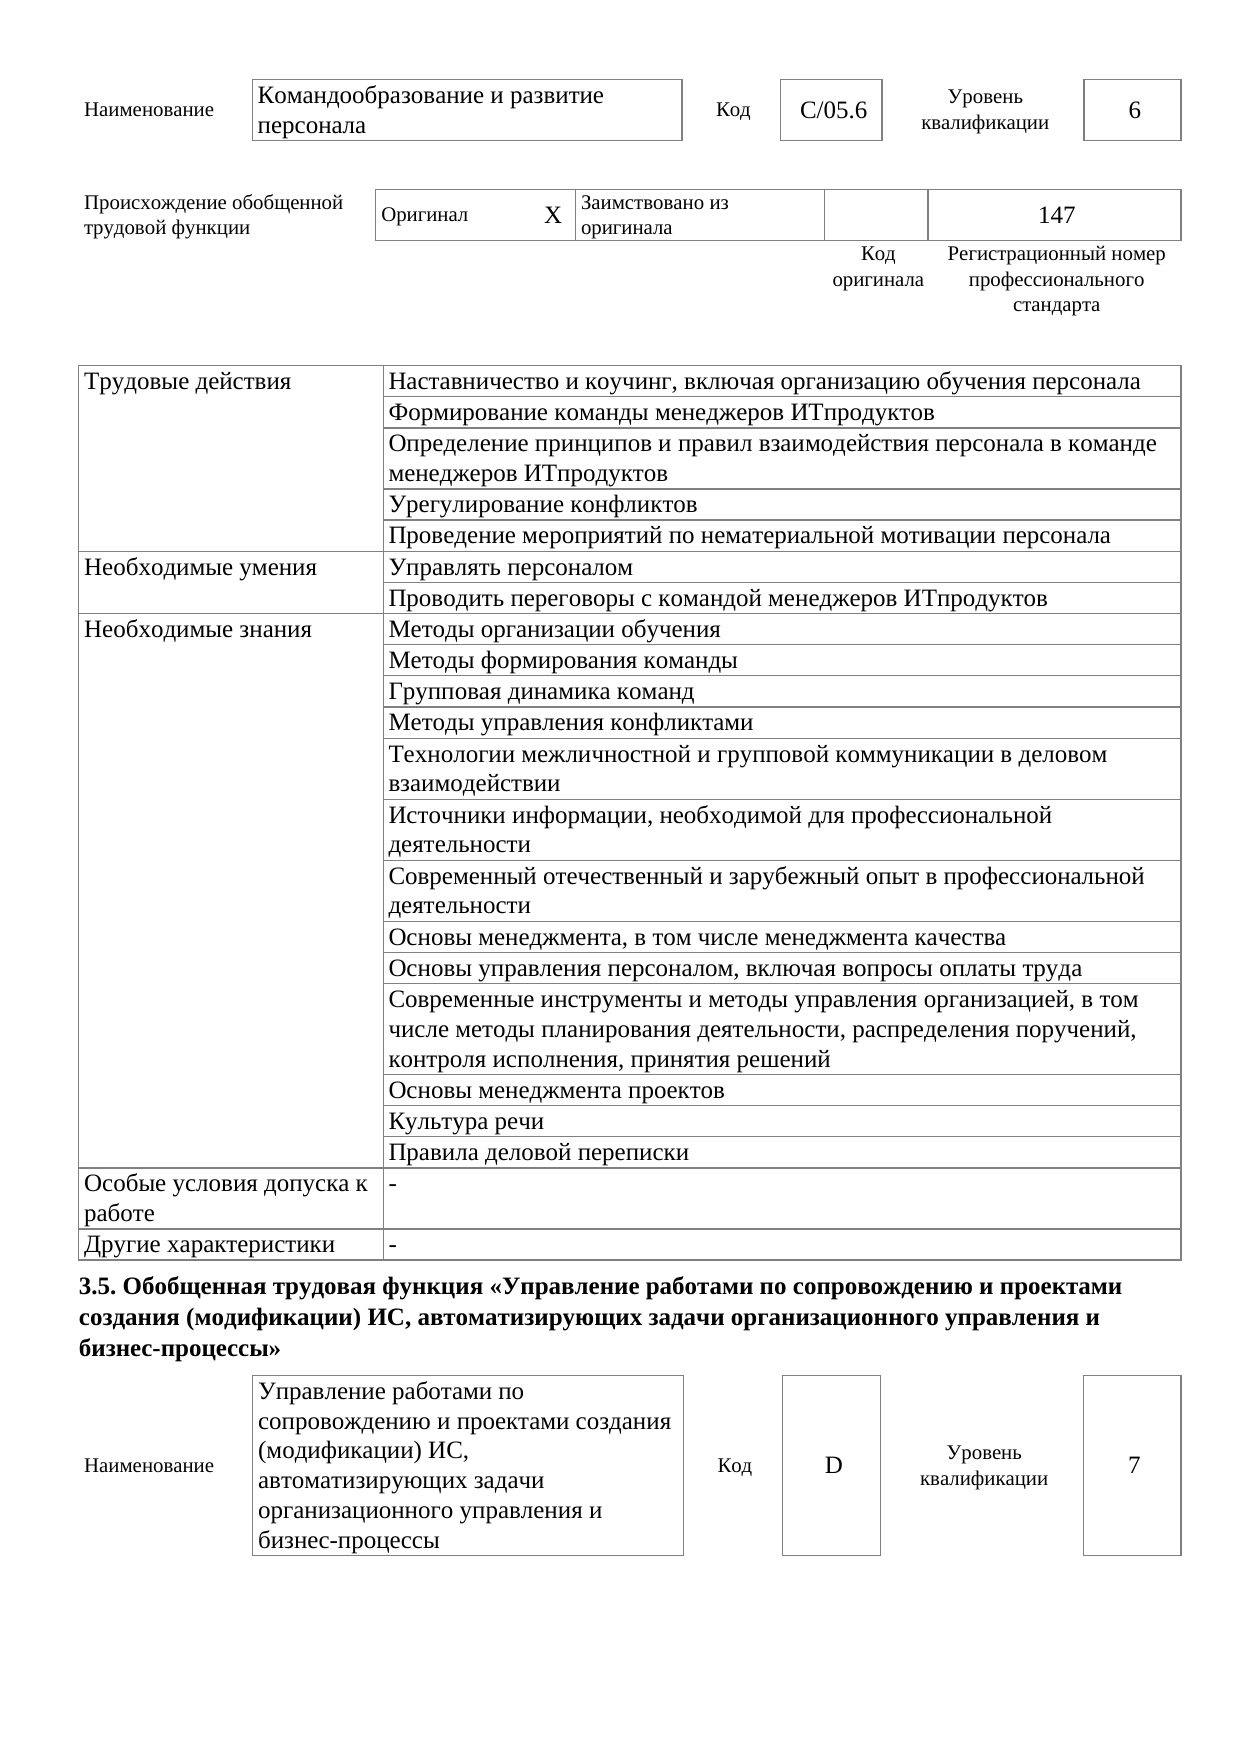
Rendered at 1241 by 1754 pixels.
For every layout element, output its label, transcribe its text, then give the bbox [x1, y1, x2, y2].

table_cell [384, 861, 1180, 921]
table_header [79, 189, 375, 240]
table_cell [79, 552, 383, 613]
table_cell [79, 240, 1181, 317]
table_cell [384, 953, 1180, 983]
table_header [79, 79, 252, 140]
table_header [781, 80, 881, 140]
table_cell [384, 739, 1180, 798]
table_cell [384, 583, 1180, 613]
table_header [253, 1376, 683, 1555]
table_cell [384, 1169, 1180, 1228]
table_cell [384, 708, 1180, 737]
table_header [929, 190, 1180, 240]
subtitle 3.5. Обобщенная трудовая функция «Управление работами по сопровождению и проектами создания (модификации) ИС, автоматизирующих задачи организационного управления и бизнес-процессы» [79, 1271, 1180, 1362]
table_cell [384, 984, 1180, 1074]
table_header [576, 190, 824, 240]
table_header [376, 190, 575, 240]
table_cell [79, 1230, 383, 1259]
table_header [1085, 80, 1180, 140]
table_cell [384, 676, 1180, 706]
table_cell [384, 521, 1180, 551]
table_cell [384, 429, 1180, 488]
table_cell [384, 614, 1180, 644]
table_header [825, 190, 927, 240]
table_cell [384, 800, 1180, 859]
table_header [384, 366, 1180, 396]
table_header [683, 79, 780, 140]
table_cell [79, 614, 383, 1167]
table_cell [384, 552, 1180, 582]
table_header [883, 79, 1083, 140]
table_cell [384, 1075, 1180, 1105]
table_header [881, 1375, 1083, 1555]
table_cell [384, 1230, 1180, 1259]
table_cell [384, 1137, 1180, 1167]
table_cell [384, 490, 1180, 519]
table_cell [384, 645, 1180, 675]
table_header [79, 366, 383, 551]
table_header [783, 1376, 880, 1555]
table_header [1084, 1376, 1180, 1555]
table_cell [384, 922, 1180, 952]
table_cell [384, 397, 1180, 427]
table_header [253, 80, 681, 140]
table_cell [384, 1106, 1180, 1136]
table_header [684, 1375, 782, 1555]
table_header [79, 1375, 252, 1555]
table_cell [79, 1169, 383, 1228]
